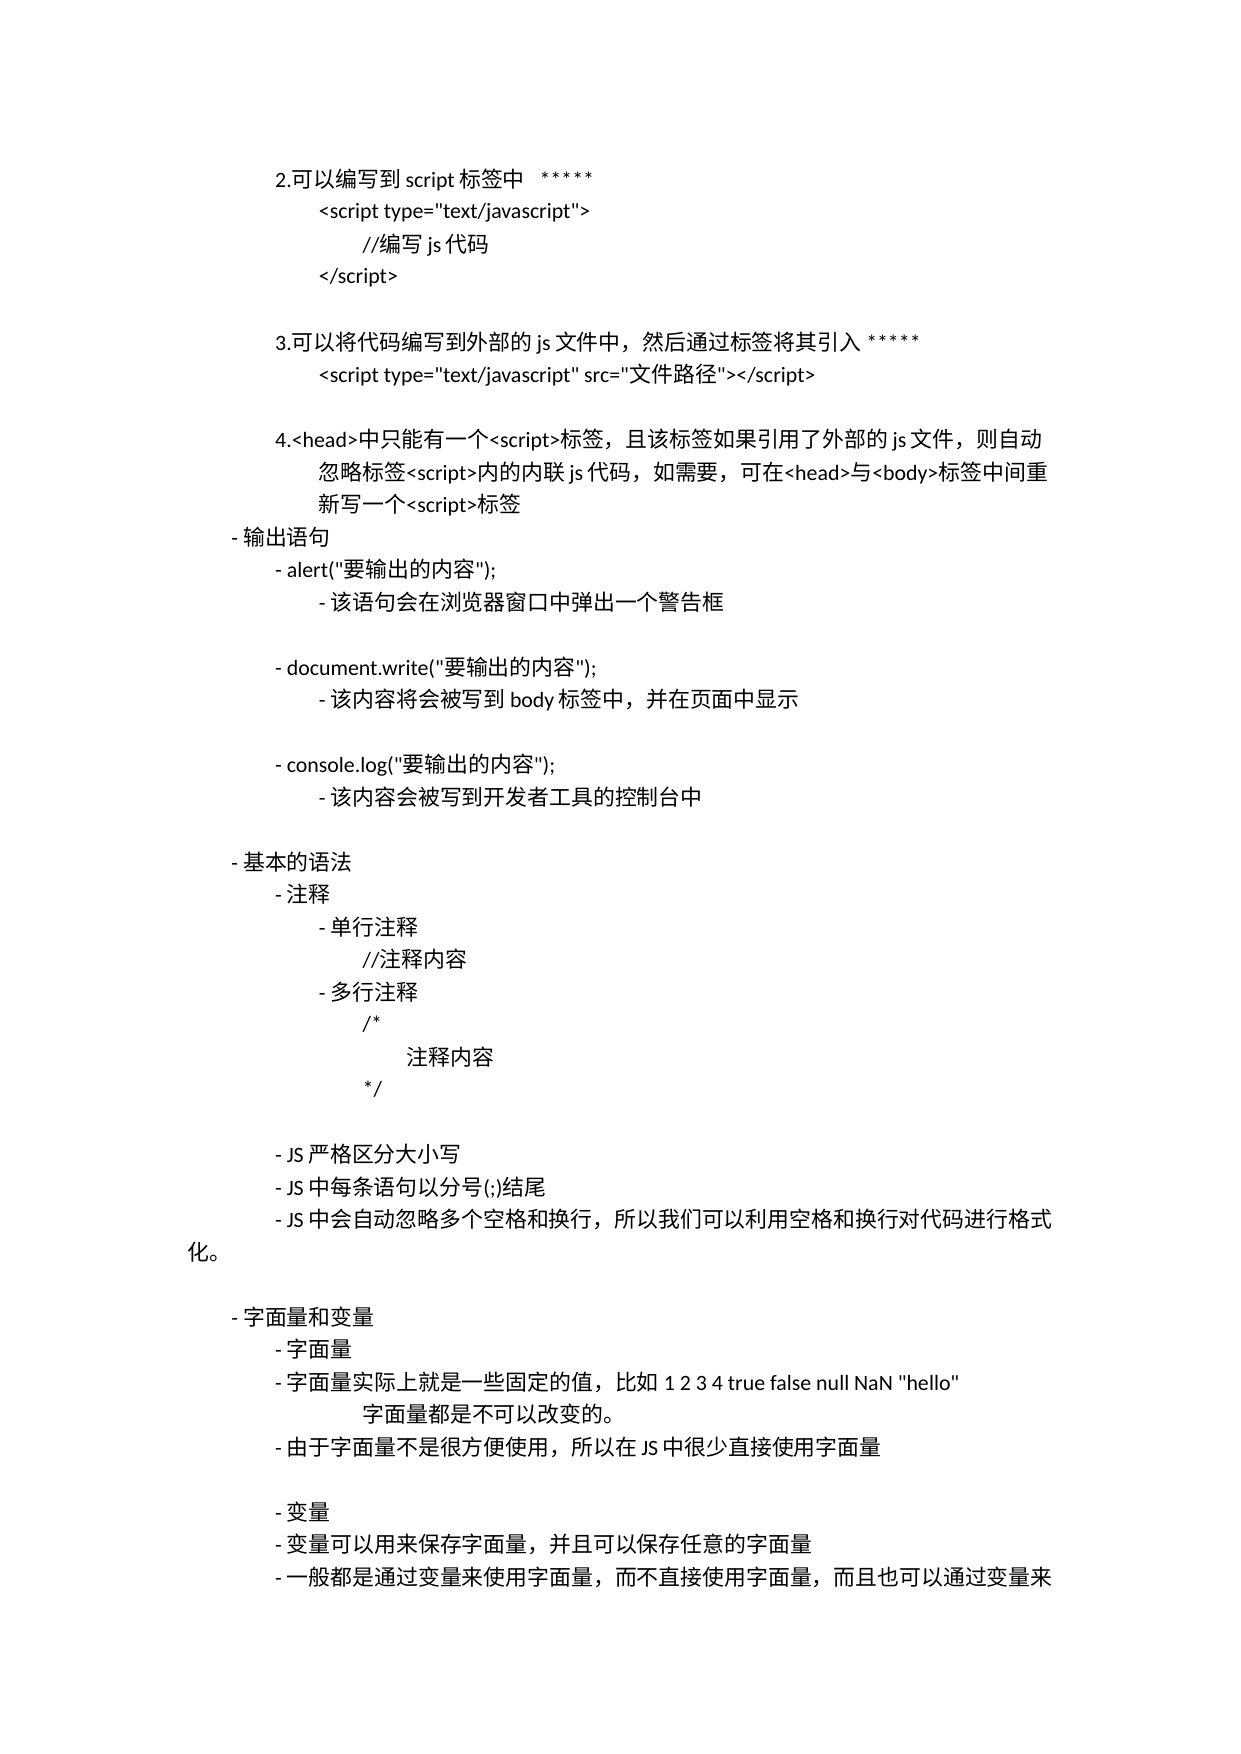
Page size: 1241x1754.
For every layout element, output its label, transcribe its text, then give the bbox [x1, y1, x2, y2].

text - JS严格区分大小写 [187, 1137, 1053, 1169]
text - alert("要输出的内容"); [187, 552, 1053, 584]
text - 多行注释 [187, 974, 1053, 1007]
text - 变量 [187, 1494, 1053, 1527]
text </script> [187, 259, 1053, 292]
text - JS中会自动忽略多个空格和换行，所以我们可以利用空格和换行对代码进行格式化。 [187, 1202, 1053, 1267]
text //编写js代码 [187, 227, 1053, 259]
text 字面量都是不可以改变的。 [187, 1397, 1053, 1429]
text <script type="text/javascript"> [187, 194, 1053, 227]
text - 基本的语法 [187, 844, 1053, 877]
text - console.log("要输出的内容"); [187, 747, 1053, 779]
text - JS中每条语句以分号(;)结尾 [187, 1169, 1053, 1202]
text - 变量可以用来保存字面量，并且可以保存任意的字面量 [187, 1527, 1053, 1559]
text 注释内容 [187, 1039, 1053, 1072]
text //注释内容 [187, 942, 1053, 974]
text - 输出语句 [187, 519, 1053, 552]
text /* [187, 1007, 1053, 1039]
text - 该内容会被写到开发者工具的控制台中 [187, 779, 1053, 812]
text <script type="text/javascript" src="文件路径"></script> [187, 357, 1053, 389]
text - 字面量实际上就是一些固定的值，比如 1 2 3 4 true false null NaN "hello" [187, 1364, 1053, 1397]
text - document.write("要输出的内容"); [187, 649, 1053, 682]
text 2.可以编写到script标签中 ***** [187, 162, 1053, 194]
text - 字面量和变量 [187, 1299, 1053, 1332]
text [187, 1559, 1053, 1592]
text - 该内容将会被写到body标签中，并在页面中显示 [187, 682, 1053, 714]
text - 该语句会在浏览器窗口中弹出一个警告框 [187, 584, 1053, 617]
text */ [187, 1072, 1053, 1104]
text 3.可以将代码编写到外部的js文件中，然后通过标签将其引入 ***** [187, 324, 1053, 357]
text - 单行注释 [187, 909, 1053, 942]
text - 字面量 [187, 1332, 1053, 1364]
text - 注释 [187, 877, 1053, 909]
text - 由于字面量不是很方便使用，所以在JS中很少直接使用字面量 [187, 1429, 1053, 1462]
text 4.<head>中只能有一个<script>标签，且该标签如果引用了外部的js文件，则自动 忽略标签<script>内的内联js代码，如需要，可在<head>与<body>标签中间重 新写一个<script>标签 [187, 422, 1053, 519]
